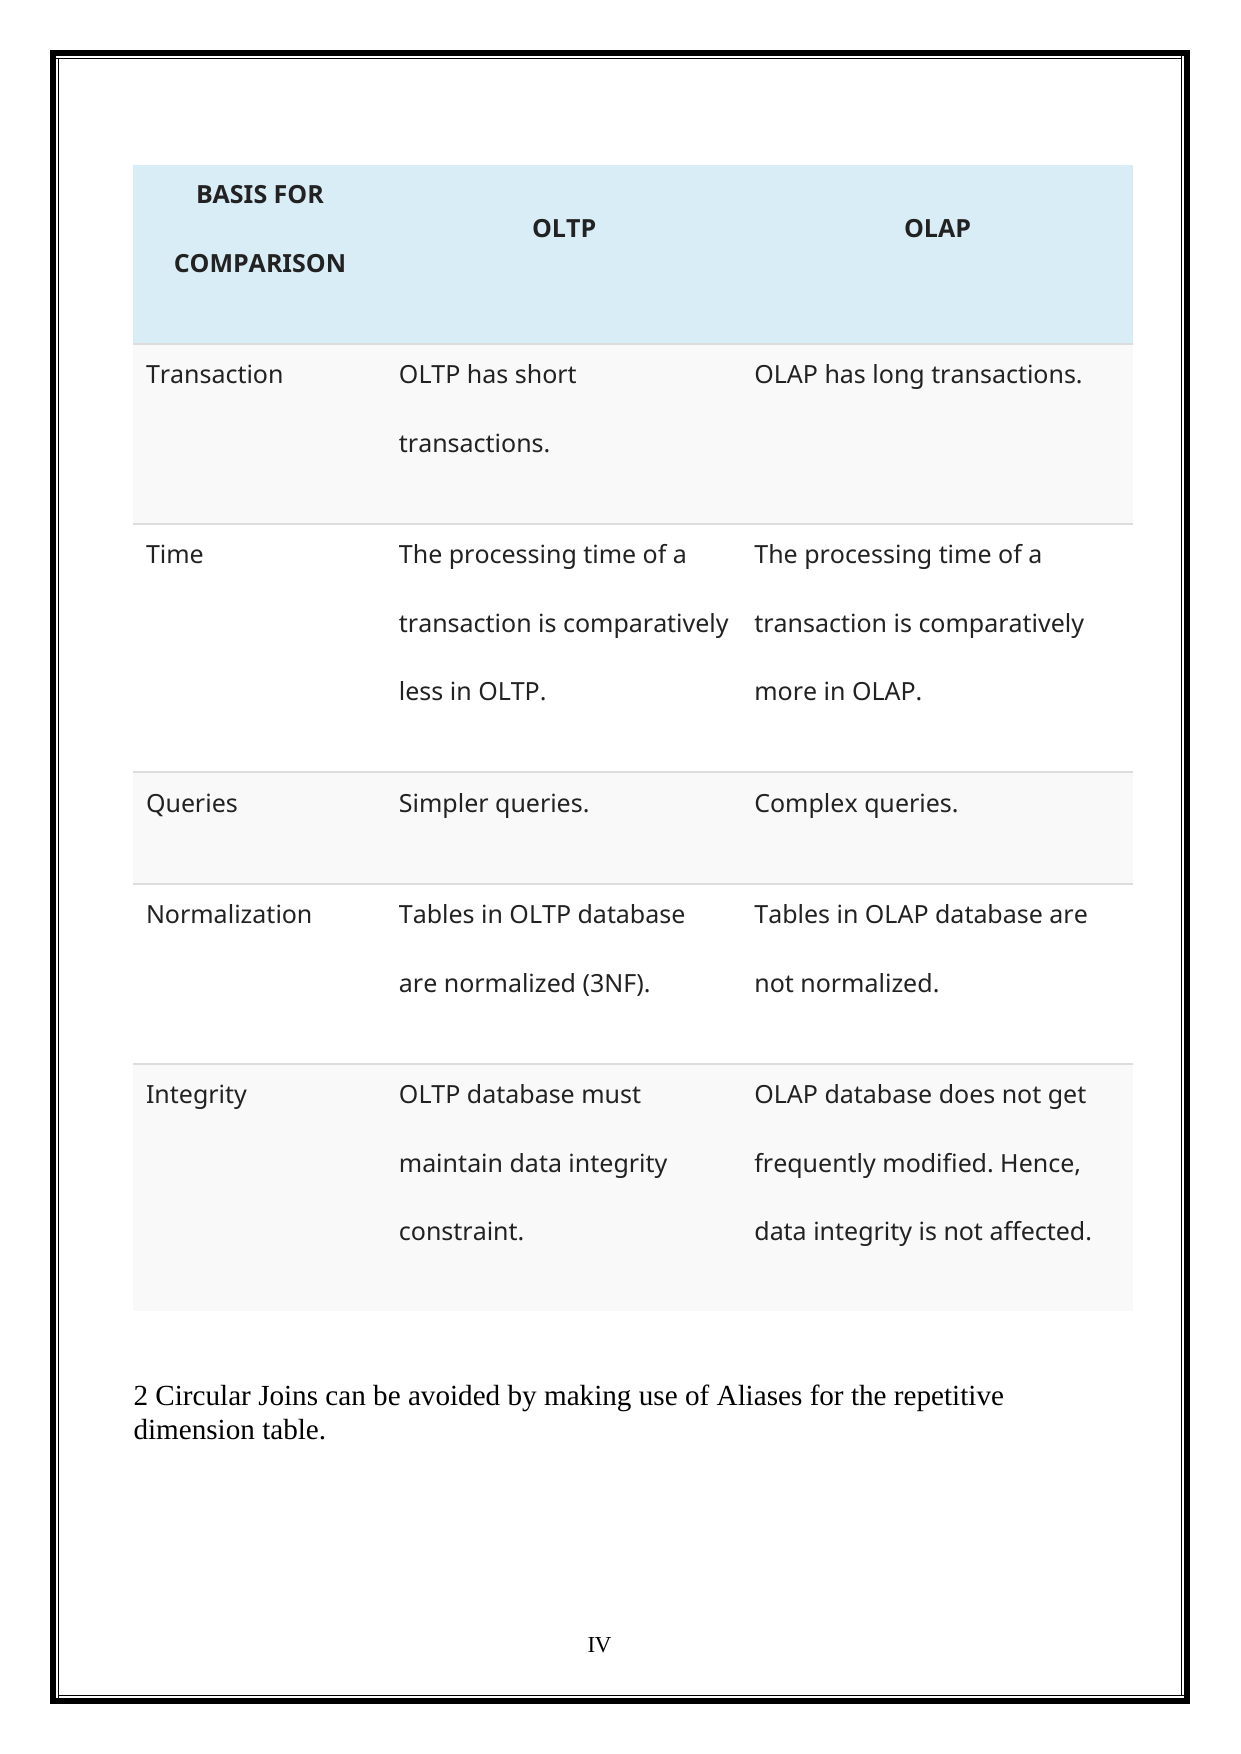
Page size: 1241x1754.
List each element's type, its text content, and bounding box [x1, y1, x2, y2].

table_cell Tables in OLAP database are not normalized. [742, 885, 1133, 1063]
table_cell The processing time of a transaction is comparatively more in OLAP. [742, 525, 1133, 771]
table_header OLAP [742, 165, 1133, 343]
table_cell Complex queries. [742, 773, 1133, 883]
text 2 Circular Joins can be avoided by making use of Aliases for the repetitive dimension table. [133, 1378, 1065, 1445]
table_cell The processing time of a transaction is comparatively less in OLTP. [386, 525, 742, 771]
table_cell Time [133, 525, 386, 771]
table_cell Queries [133, 773, 386, 883]
table_cell Simpler queries. [386, 773, 742, 883]
table_cell Integrity [133, 1065, 386, 1311]
table_cell OLAP has long transactions. [742, 345, 1133, 523]
table_cell OLAP database does not get frequently modified. Hence, data integrity is not affected. [742, 1065, 1133, 1311]
table_cell OLTP database must maintain data integrity constraint. [386, 1065, 742, 1311]
table_cell Normalization [133, 885, 386, 1063]
table_cell Tables in OLTP database are normalized (3NF). [386, 885, 742, 1063]
table_header BASIS FOR COMPARISON [133, 165, 386, 343]
table_cell OLTP has short transactions. [386, 345, 742, 523]
table_header OLTP [386, 165, 742, 343]
table_cell Transaction [133, 345, 386, 523]
